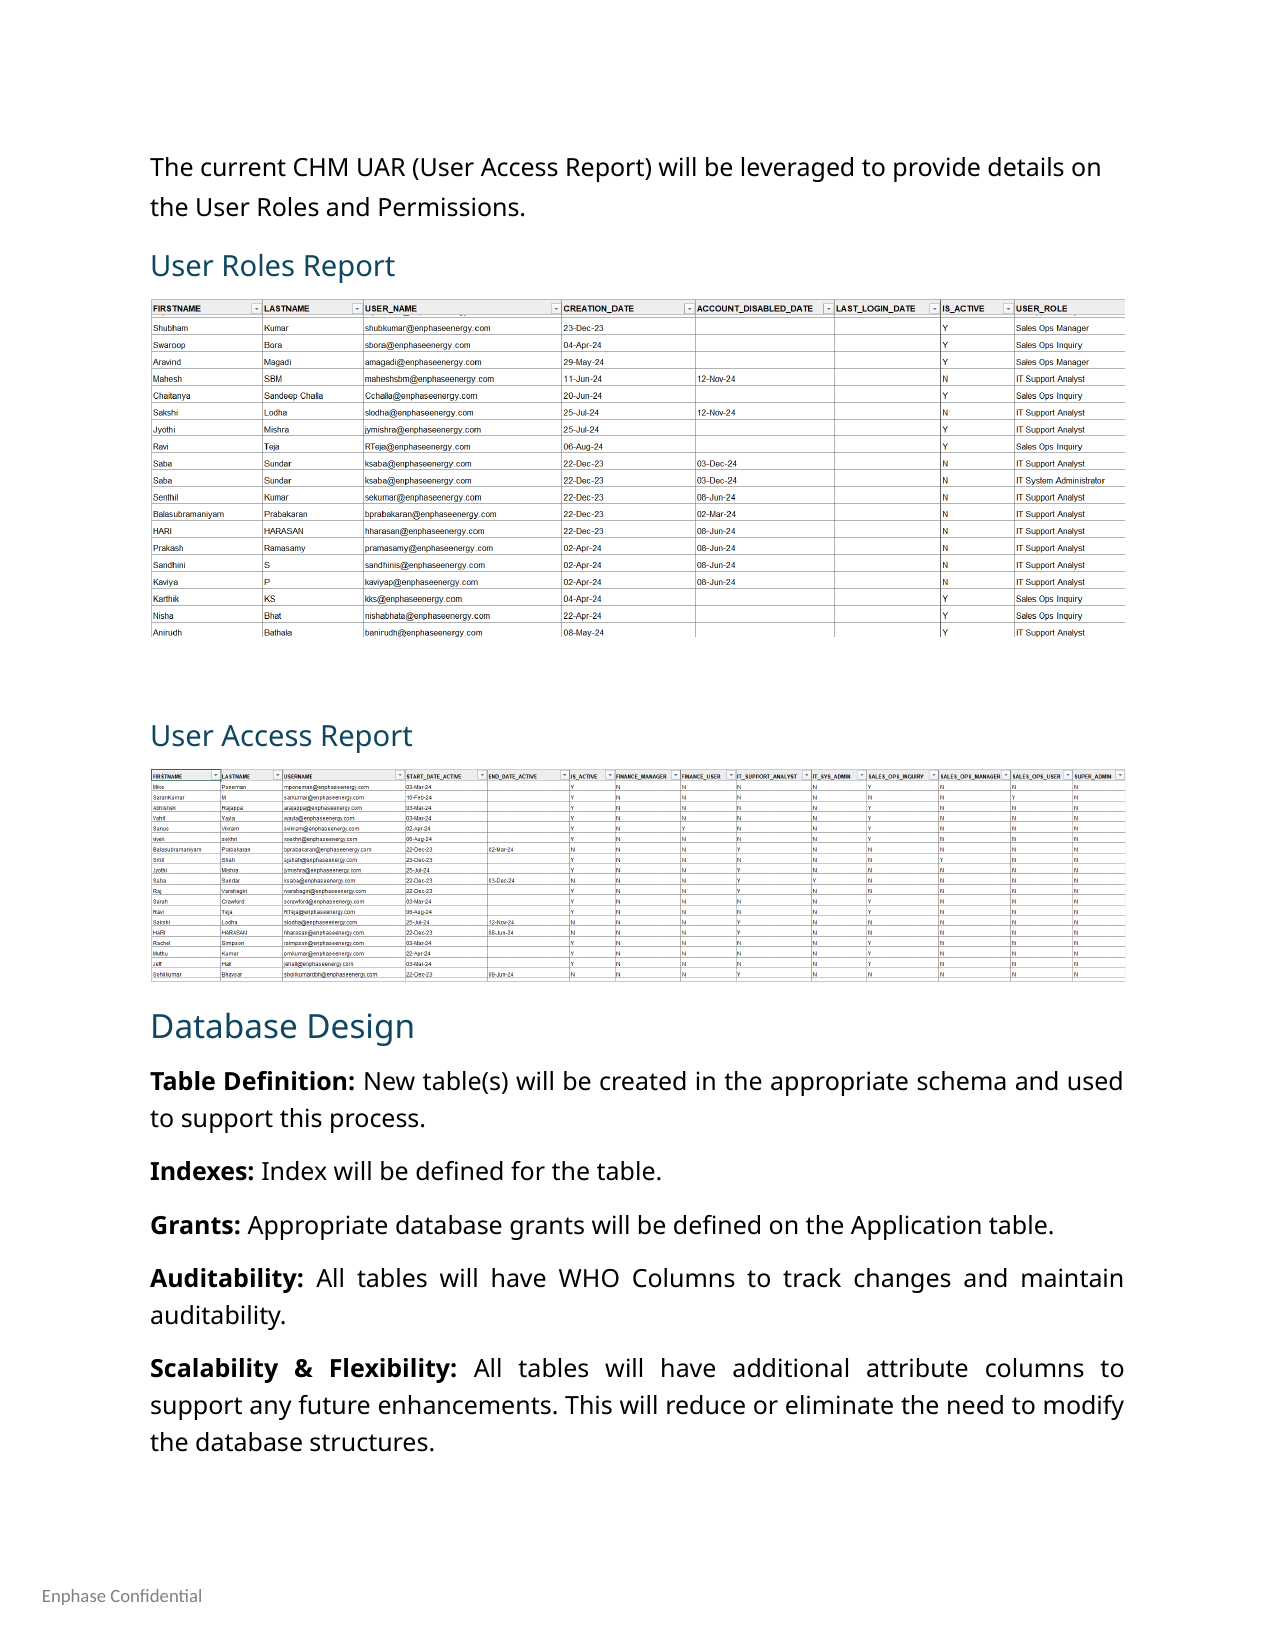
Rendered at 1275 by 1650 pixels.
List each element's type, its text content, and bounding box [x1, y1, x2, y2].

subtitle User Roles Report [150, 245, 1125, 285]
picture [150, 768, 1125, 982]
subtitle Database Design [150, 1003, 1125, 1049]
text Auditability: All tables will have WHO Columns to track changes and maintain auditability. [150, 1261, 1125, 1332]
text Scalability & Flexibility: All tables will have additional attribute columns to support any future enhancements. This will reduce or eliminate the need to modify the database structures. [150, 1351, 1125, 1459]
text The current CHM UAR (User Access Report) will be leveraged to provide details on the User Roles and Permissions. [150, 150, 1125, 223]
text Grants: Appropriate database grants will be defined on the Application table. [150, 1207, 1125, 1241]
subtitle User Access Report [150, 715, 1125, 755]
picture [150, 298, 1125, 638]
text Table Definition: New table(s) will be created in the appropriate schema and used to support this process. [150, 1064, 1125, 1134]
text Indexes: Index will be defined for the table. [150, 1154, 1125, 1188]
